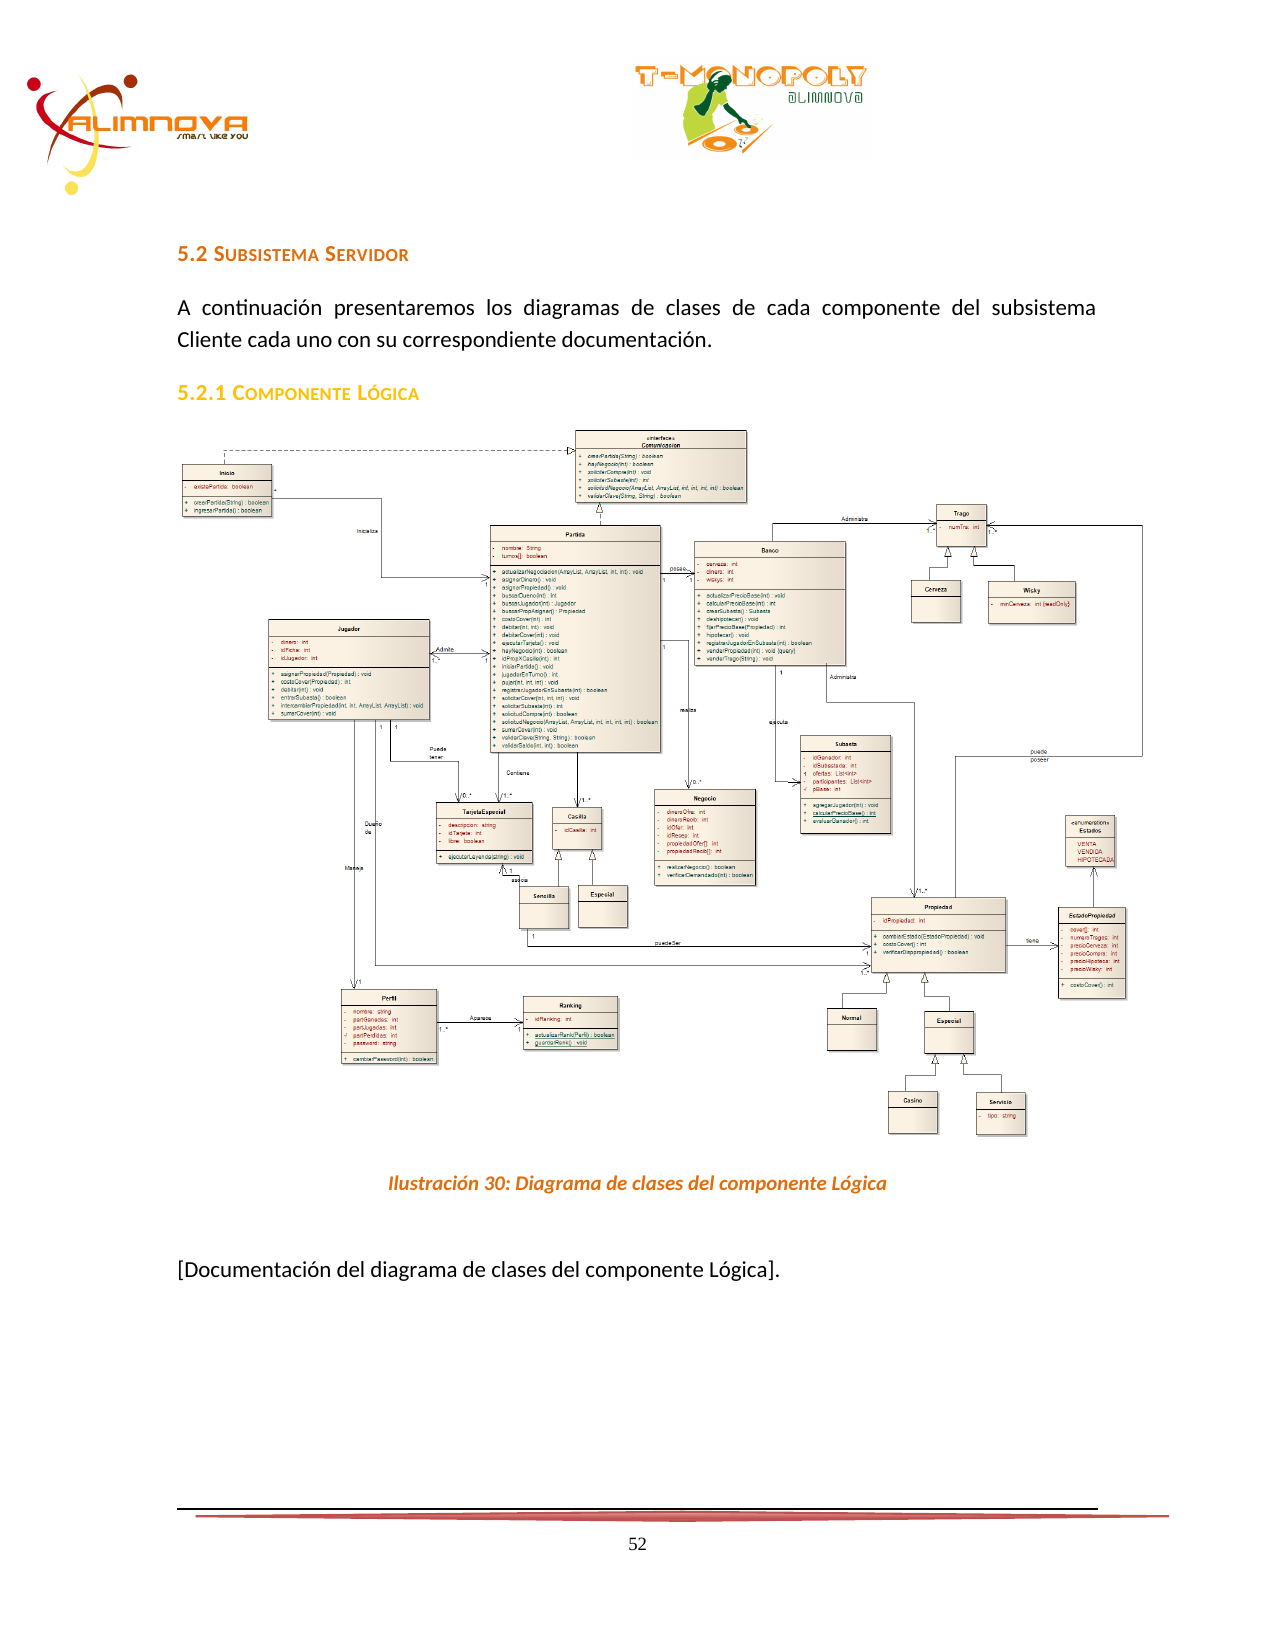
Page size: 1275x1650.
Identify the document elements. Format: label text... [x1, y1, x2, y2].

picture [24, 73, 249, 196]
subtitle 5.2 Subsistema Servidor [177, 239, 1098, 268]
subtitle Ilustración 30: Diagrama de clases del componente Lógica [177, 1170, 1098, 1196]
picture [177, 430, 1147, 1141]
text [Documentación del diagrama de clases del componente Lógica]. [177, 1255, 1098, 1283]
subtitle 5.2.1 Componente Lógica [177, 378, 1098, 406]
text A continuación presentaremos los diagramas de clases de cada componente del subsistema Cliente cada uno con su correspondiente documentación. [177, 293, 1098, 353]
picture [631, 54, 873, 161]
